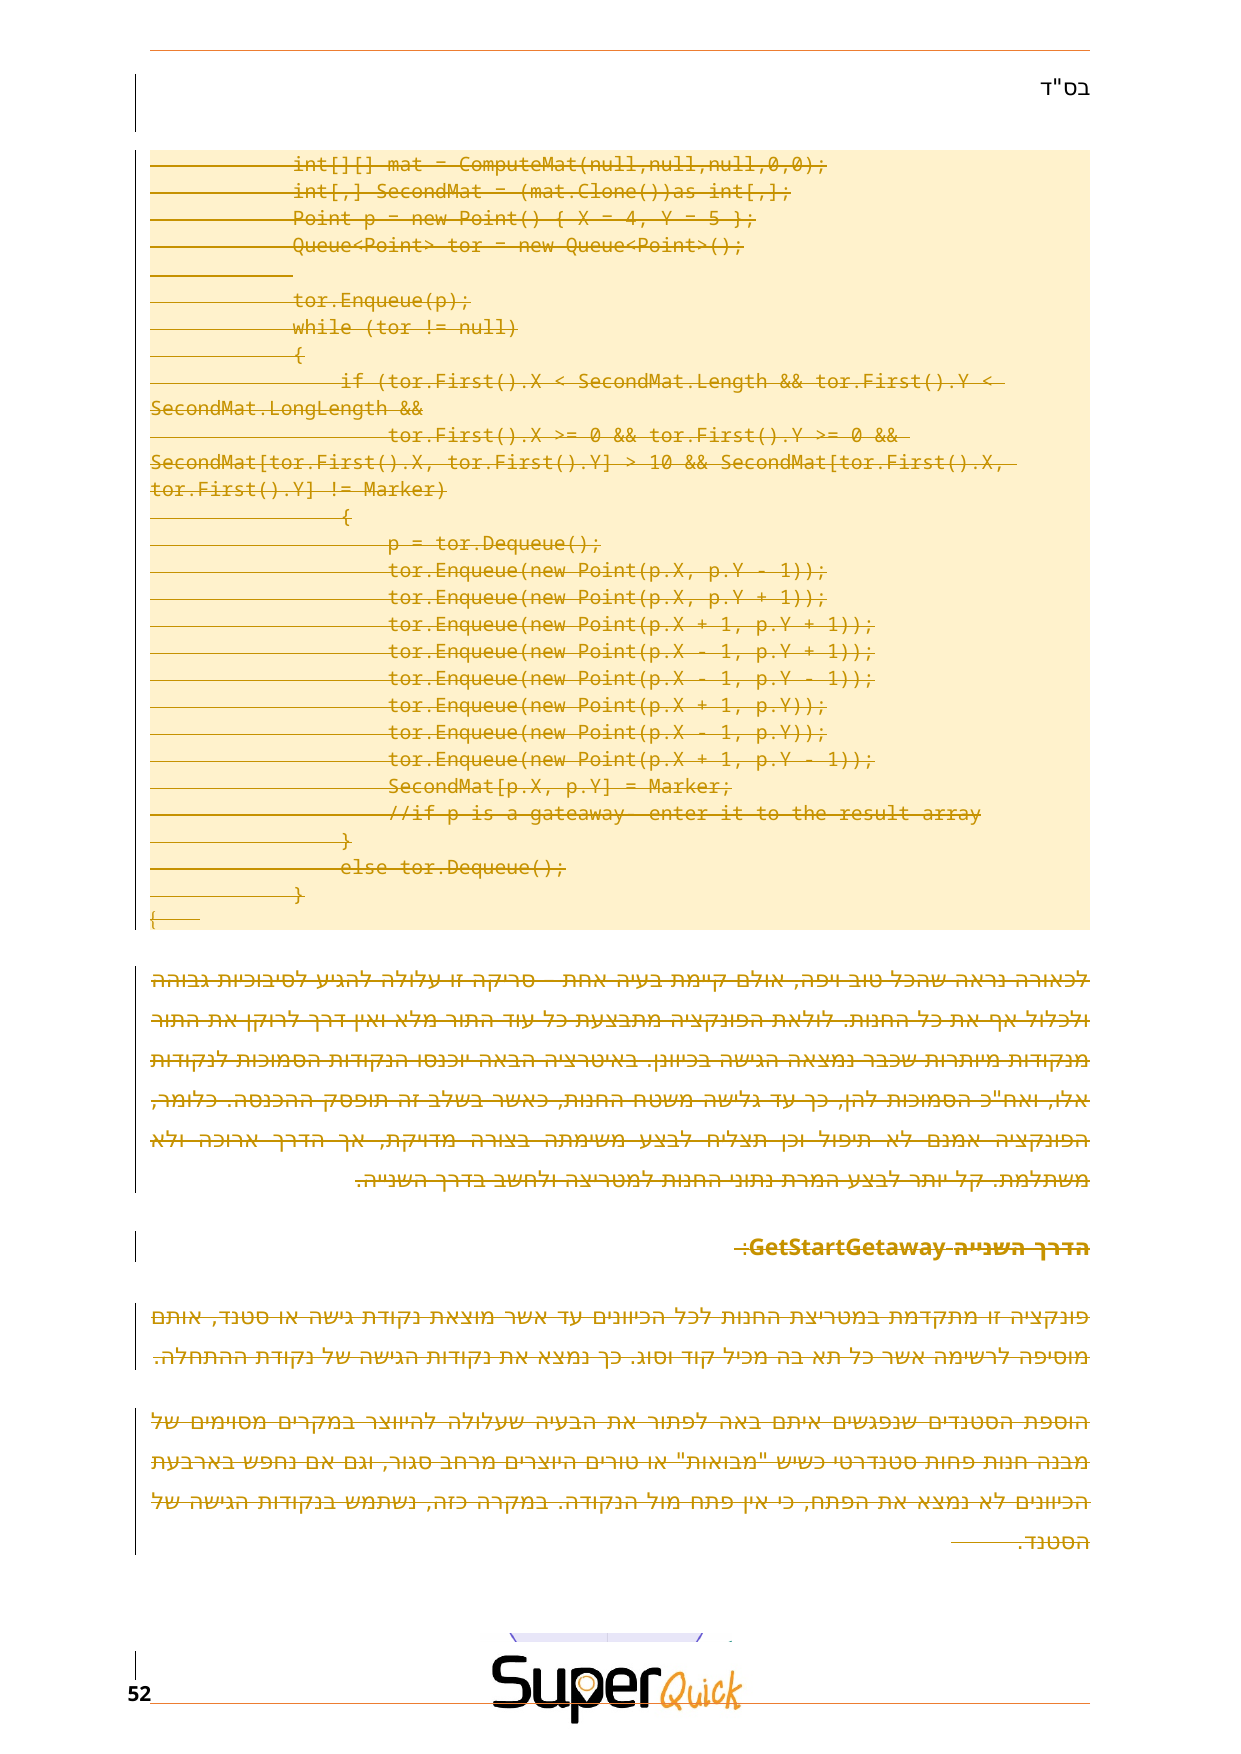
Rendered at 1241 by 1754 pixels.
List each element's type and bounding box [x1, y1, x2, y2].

picture [480, 1633, 761, 1703]
picture [480, 1704, 761, 1732]
